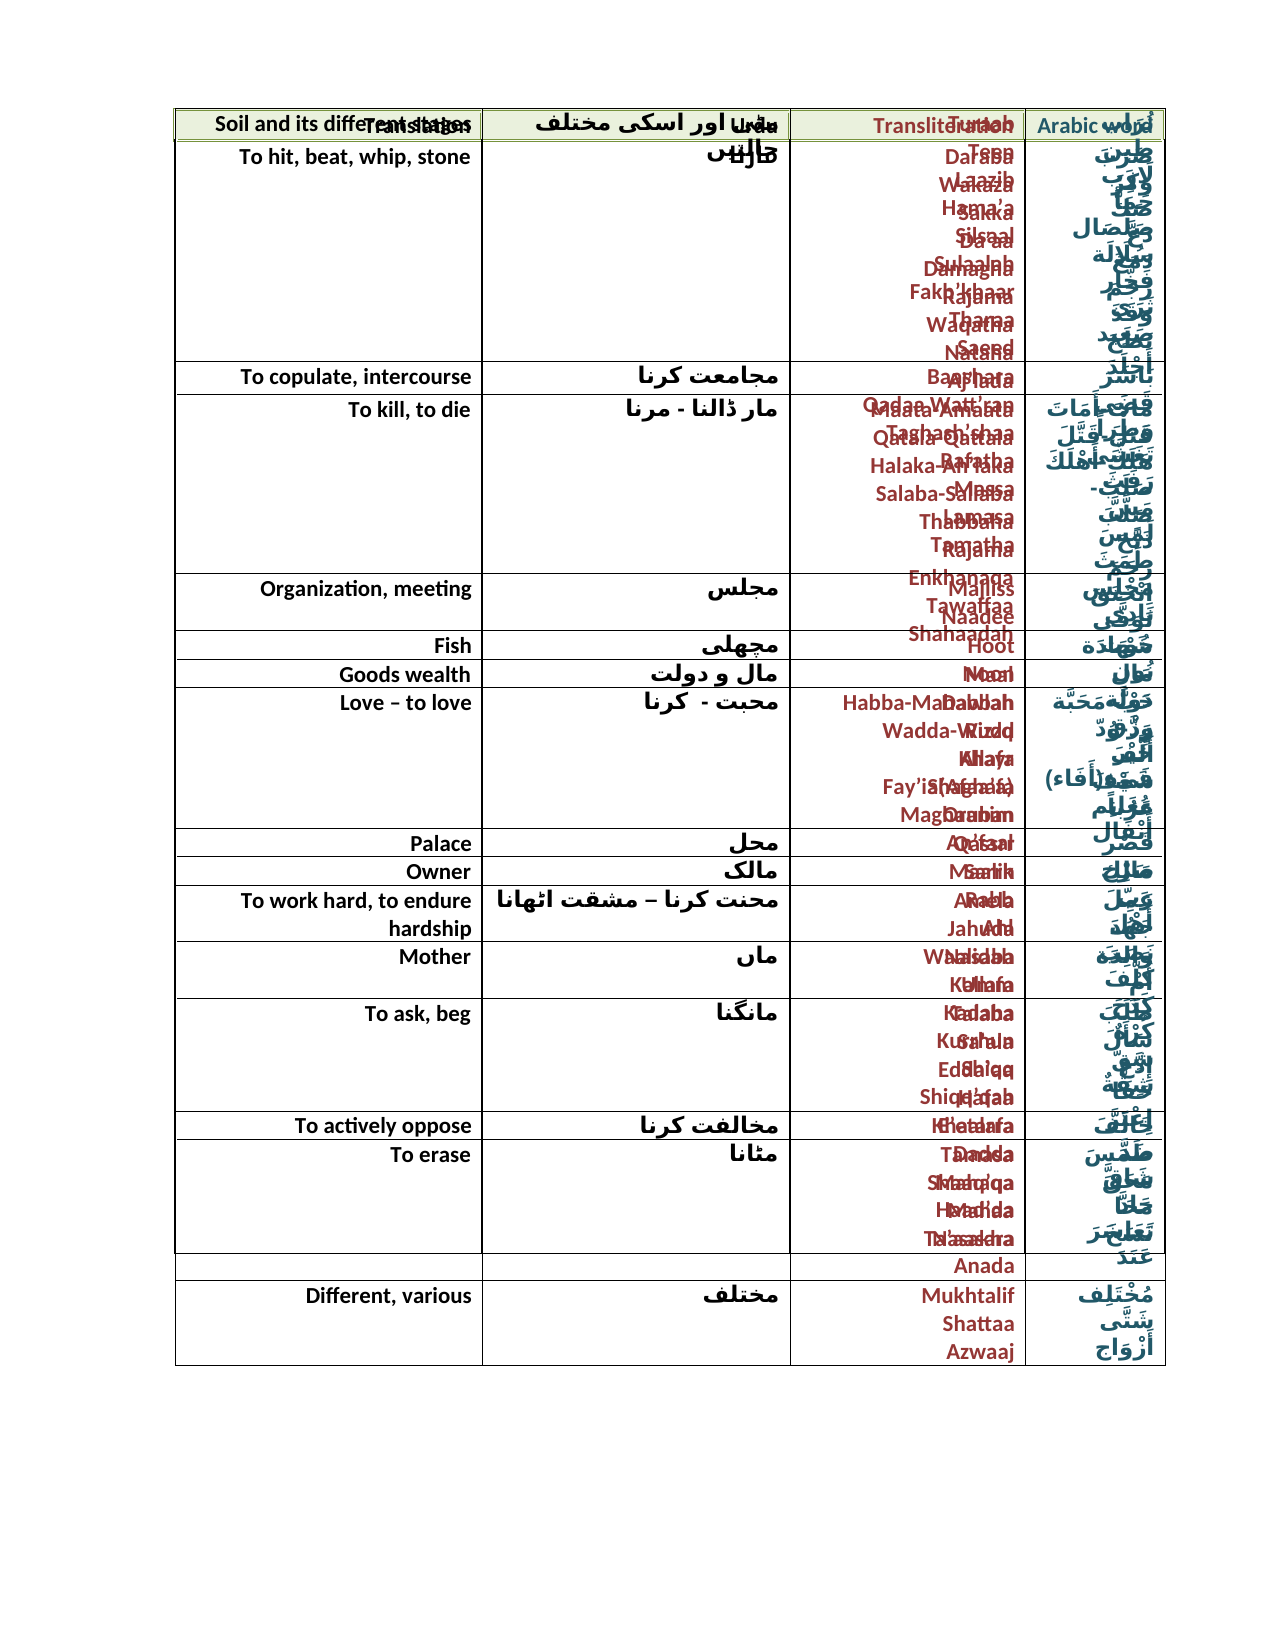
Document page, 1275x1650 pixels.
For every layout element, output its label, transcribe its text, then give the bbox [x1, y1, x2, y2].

table_cell Fish [176, 631, 482, 687]
table_cell Majliss Naadee [791, 574, 1025, 630]
table_cell Love – to love [176, 688, 482, 828]
table_cell بَاشَرَ قَضَى وَطْراً تَغَشَّى رَفَثَ مَسَّ لَمَسَ طَمَثَ [1026, 362, 1165, 573]
table_cell مچھلی [483, 631, 790, 687]
table_cell محبت - کرنا [483, 688, 790, 828]
table_cell Habba-Mahabbah Wadda-Wudd Allafa Shaghafa Oruban [791, 688, 1025, 828]
table_cell مجلس [483, 574, 790, 630]
table_cell Organization, meeting [176, 574, 482, 630]
table_cell مجامعت کرنا [483, 362, 790, 573]
table_cell To actively oppose [176, 1112, 482, 1280]
table_cell حُوْت نُون [1026, 631, 1165, 687]
table_header Soil and its different stages [176, 109, 482, 361]
table_cell Hoot Noon [791, 631, 1025, 687]
table_cell مختلف [483, 1281, 790, 1365]
table_cell حَبَّ-مَحَبَّة وَدَّ-وُدّ أَلَّفَ شَغَفَ عُرُباً [1026, 688, 1165, 828]
table_cell خَالَفَ ضَدَّ شَاقَّ حَادَّ تَعَاسَرَ عَنَدَ [1026, 1112, 1165, 1280]
table_cell To copulate, intercourse [176, 362, 482, 573]
table_cell عَمِلَ جَهُدَ نَصَبَ كَلَّفَ كَدَحَ كُرْهٌ شِقّ شِقَّةٌ [1026, 886, 1165, 1111]
table_cell مُخْتَلِف شَتَّى أَزْوَاج [1026, 1281, 1165, 1365]
table_cell قَصْر صَرْح [1026, 829, 1165, 885]
table_cell محنت کرنا – مشقت اٹھانا [483, 886, 790, 1111]
table_cell Khaalafa Dadda Shaaq’qa Haad’da Ta’aasara Anada [791, 1112, 1025, 1280]
table_header تُرَاب طِين لَازِب حَمَأ صَلْصَال سُلَالَة فَخَّار ثَرَى صَعِيد [1026, 109, 1165, 361]
table_cell To work hard, to endure hardship [176, 886, 482, 1111]
table_cell Qassrr Sarrh [791, 829, 1025, 885]
table_cell Different, various [176, 1281, 482, 1365]
table_cell مخالفت کرنا [483, 1112, 790, 1280]
table_cell Baashara Qadaa Watt’ran Taghash’shaa Rafatha Massa Lamasa Tamatha [791, 362, 1025, 573]
table_header Turaab Teen Laazib Hama’a Silsaal Sulaalah Fakh’khaar Tharaa Saeed [791, 109, 1025, 361]
table_header مٹی اور اسکی مختلف حالتیں [483, 109, 790, 361]
table_cell محل [483, 829, 790, 885]
table_cell مَجْلِس نَادِي [1026, 574, 1165, 630]
table_cell Amela Jahuda Nasaba Kallafa Kadaha Kurrhun Shiqq Shiqq’qah [791, 886, 1025, 1111]
table_cell Palace [176, 829, 482, 885]
table_cell Mukhtalif Shattaa Azwaaj [791, 1281, 1025, 1365]
